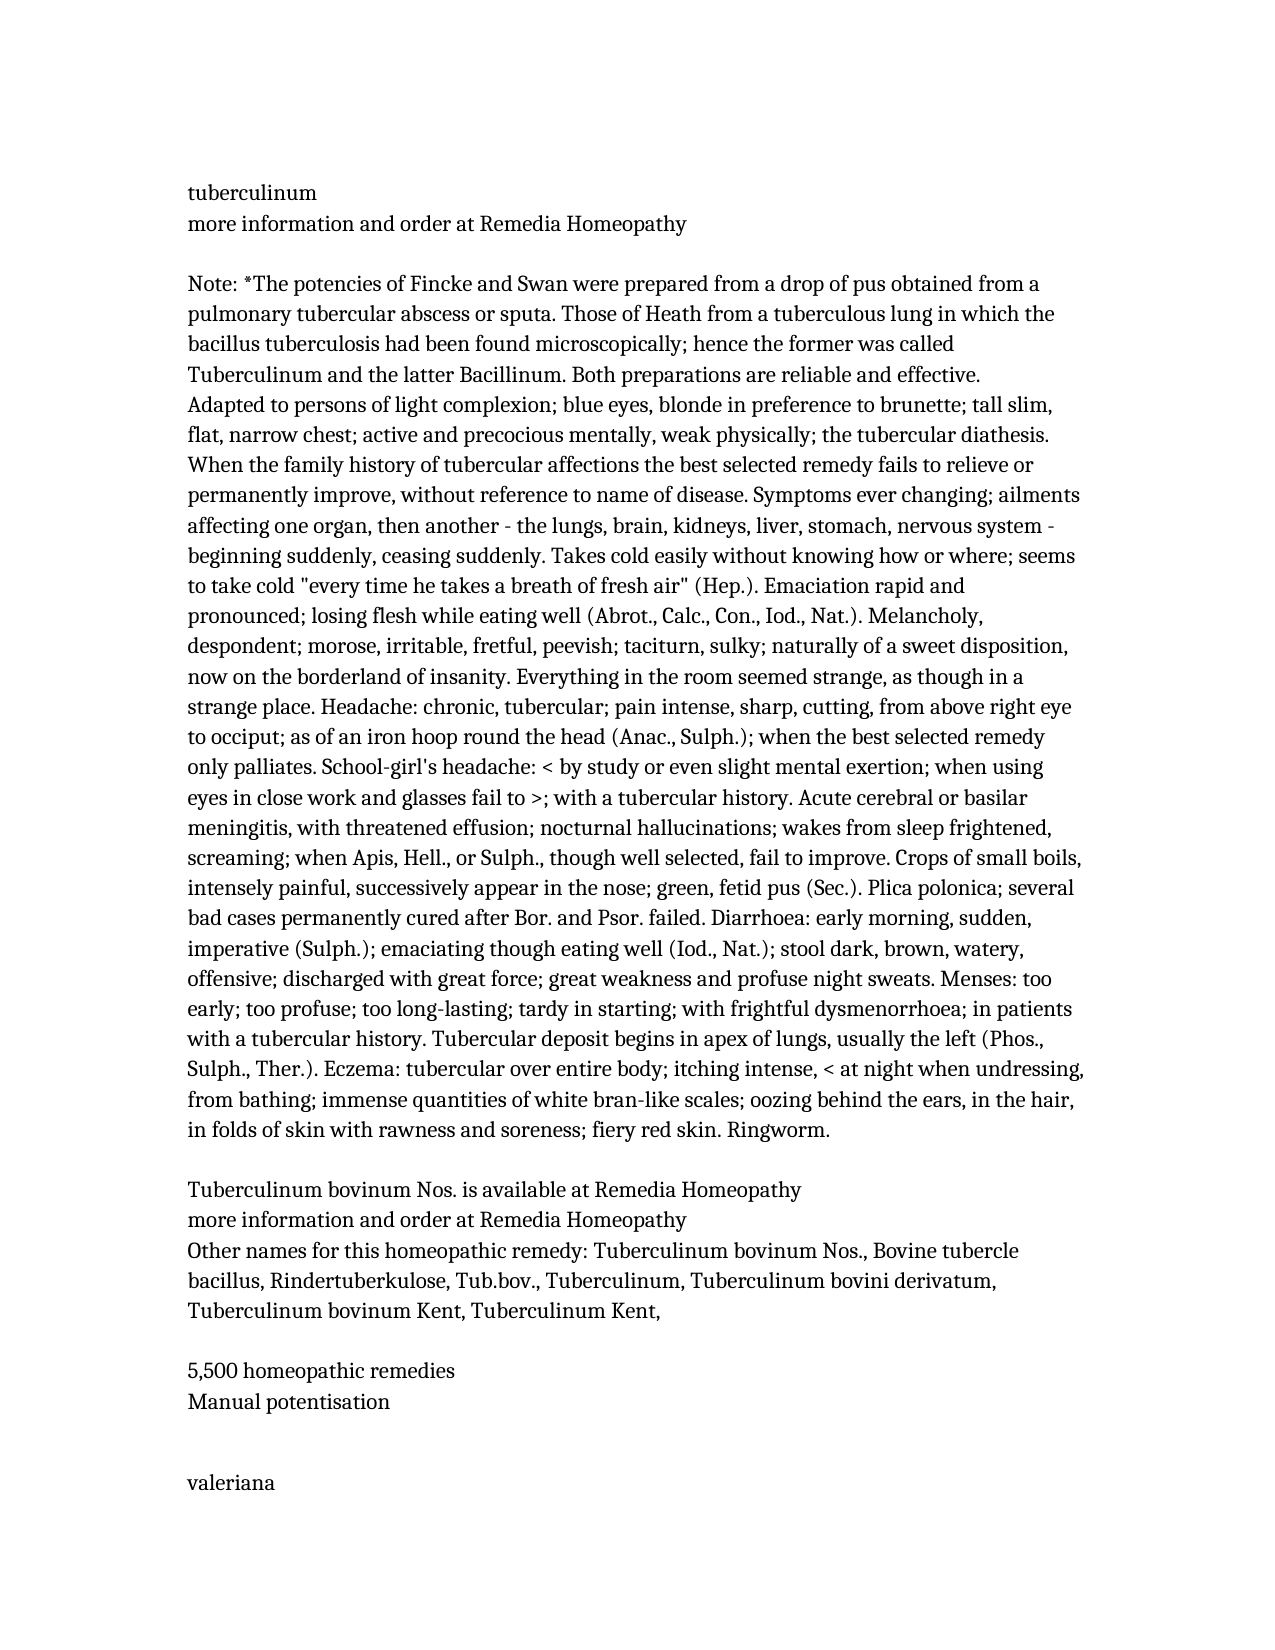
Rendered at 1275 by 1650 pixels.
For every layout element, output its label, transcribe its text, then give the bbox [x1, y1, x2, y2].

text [187, 1439, 1087, 1496]
text tuberculinum more information and order at Remedia Homeopathy Note: *The potencies of Fincke and Swan were prepared from a drop of pus obtained from a pulmonary tubercular abscess or sputa. Those of Heath from a tuberculous lung in which the bacillus tuberculosis had been found microscopically; hence the former was called Tuberculinum and the latter Bacillinum. Both preparations are reliable and effective. Adapted to persons of light complexion; blue eyes, blonde in preference to brunette; tall slim, flat, narrow chest; active and precocious mentally, weak physically; the tubercular diathesis. When the family history of tubercular affections the best selected remedy fails to relieve or permanently improve, without reference to name of disease. Symptoms ever changing; ailments affecting one organ, then another - the lungs, brain, kidneys, liver, stomach, nervous system - beginning suddenly, ceasing suddenly. Takes cold easily without knowing how or where; seems to take cold "every time he takes a breath of fresh air" (Hep.). Emaciation rapid and pronounced; losing flesh while eating well (Abrot., Calc., Con., Iod., Nat.). Melancholy, despondent; morose, irritable, fretful, peevish; taciturn, sulky; naturally of a sweet disposition, now on the borderland of insanity. Everything in the room seemed strange, as though in a strange place. Headache: chronic, tubercular; pain intense, sharp, cutting, from above right eye to occiput; as of an iron hoop round the head (Anac., Sulph.); when the best selected remedy only palliates. School-girl's headache: < by study or even slight mental exertion; when using eyes in close work and glasses fail to >; with a tubercular history. Acute cerebral or basilar meningitis, with threatened effusion; nocturnal hallucinations; wakes from sleep frightened, screaming; when Apis, Hell., or Sulph., though well selected, fail to improve. Crops of small boils, intensely painful, successively appear in the nose; green, fetid pus (Sec.). Plica polonica; several bad cases permanently cured after Bor. and Psor. failed. Diarrhoea: early morning, sudden, imperative (Sulph.); emaciating though eating well (Iod., Nat.); stool dark, brown, watery, offensive; discharged with great force; great weakness and profuse night sweats. Menses: too early; too profuse; too long-lasting; tardy in starting; with frightful dysmenorrhoea; in patients with a tubercular history. Tubercular deposit begins in apex of lungs, usually the left (Phos., Sulph., Ther.). Eczema: tubercular over entire body; itching intense, < at night when undressing, from bathing; immense quantities of white bran-like scales; oozing behind the ears, in the hair, in folds of skin with rawness and soreness; fiery red skin. Ringworm. Tuberculinum bovinum Nos. is available at Remedia Homeopathy more information and order at Remedia Homeopathy Other names for this homeopathic remedy: Tuberculinum bovinum Nos., Bovine tubercle bacillus, Rindertuberkulose, Tub.bov., Tuberculinum, Tuberculinum bovini derivatum, Tuberculinum bovinum Kent, Tuberculinum Kent, 5,500 homeopathic remedies Manual potentisation [187, 150, 1087, 1415]
